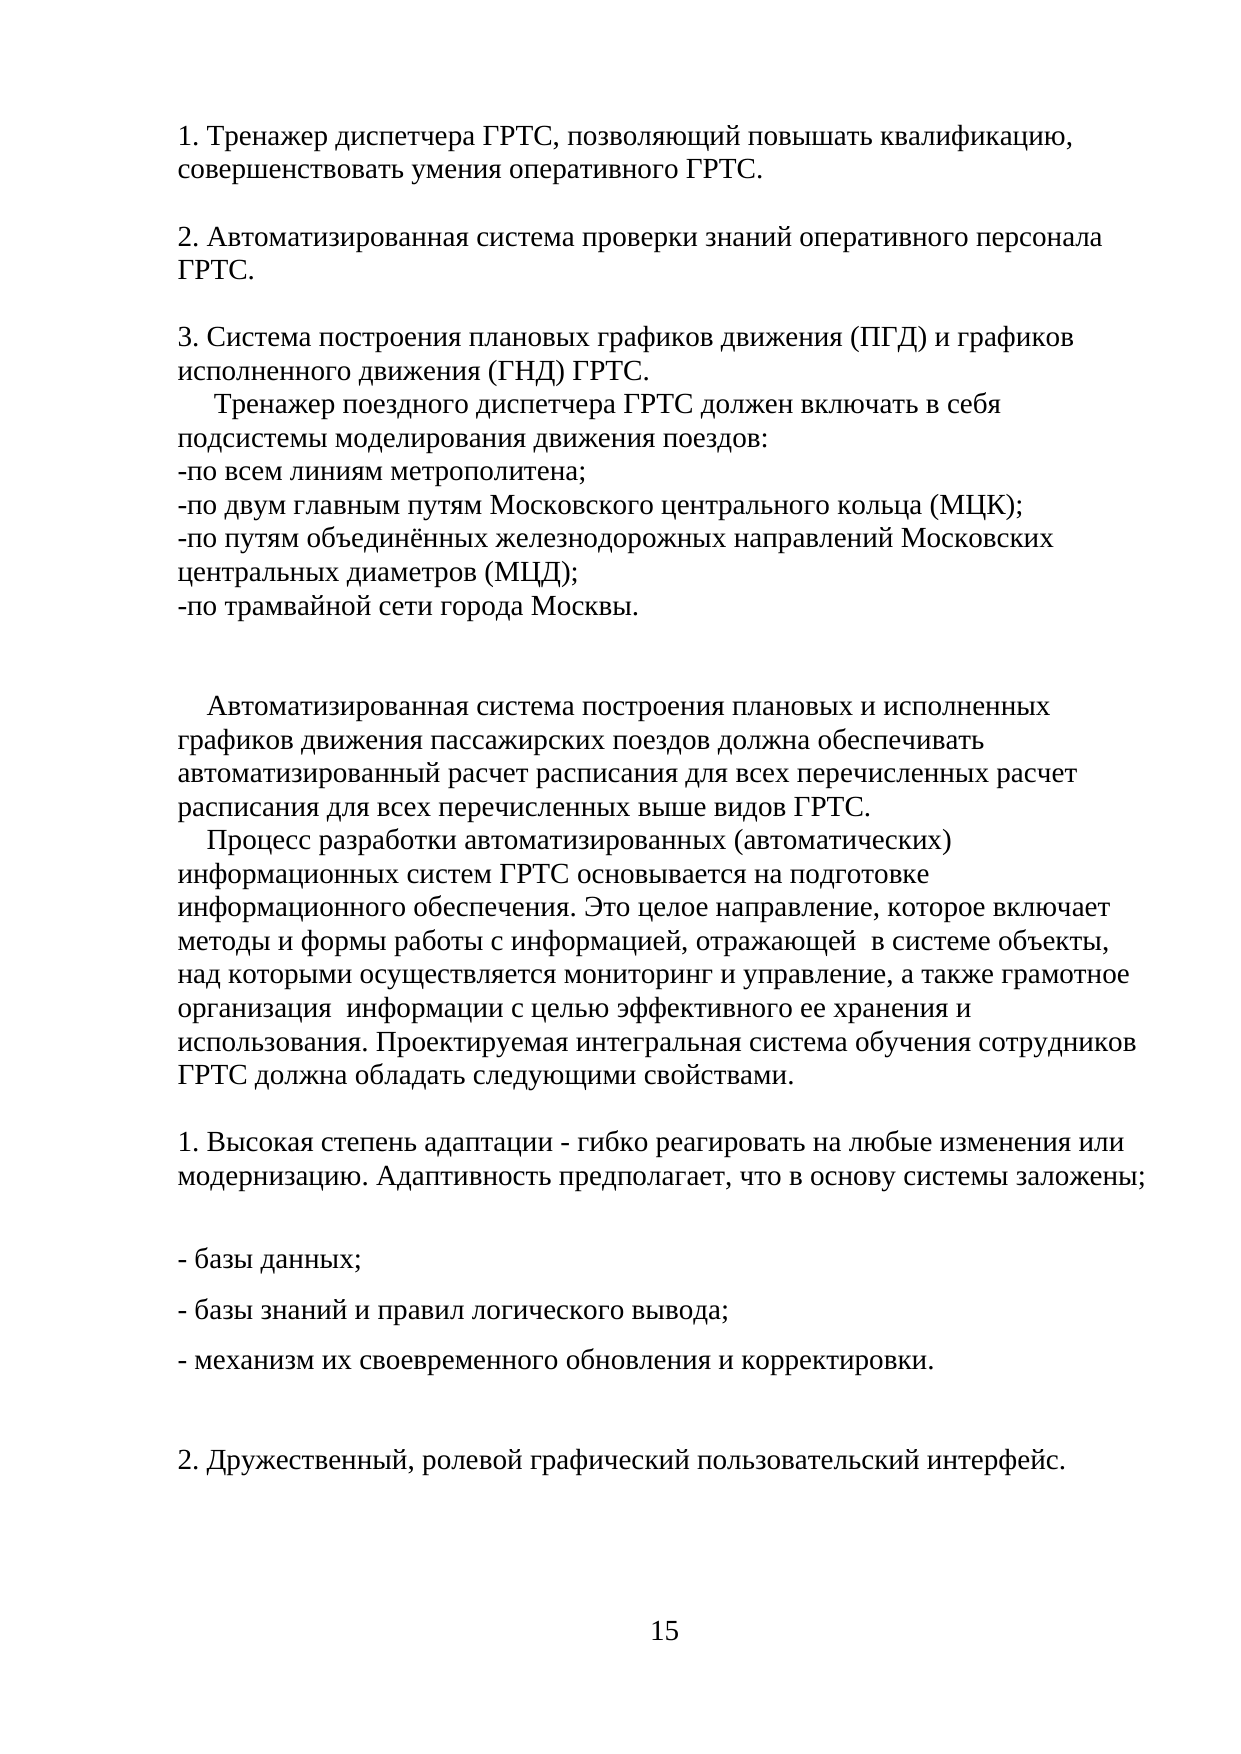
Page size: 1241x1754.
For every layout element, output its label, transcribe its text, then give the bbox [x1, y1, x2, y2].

text - базы знаний и правил логического вывода; [177, 1292, 1152, 1325]
text 2. Автоматизированная система проверки знаний оперативного персонала ГРТС. [177, 219, 1152, 286]
text 1. Высокая степень адаптации - гибко реагировать на любые изменения или модернизацию. Адаптивность предполагает, что в основу системы заложены; [177, 1124, 1152, 1191]
text - базы данных; [177, 1242, 1152, 1275]
text -по всем линиям метрополитена; [177, 453, 1152, 487]
text - механизм их своевременного обновления и корректировки. [177, 1342, 1152, 1376]
text 1. Тренажер диспетчера ГРТС, позволяющий повышать квалификацию, совершенствовать умения оперативного ГРТС. [177, 118, 1152, 219]
text -по двум главным путям Московского центрального кольца (МЦК); [177, 487, 1152, 521]
text -по трамвайной сети города Москвы. [177, 588, 1152, 621]
text 2. Дружественный, ролевой графический пользовательский интерфейс. [177, 1442, 1152, 1476]
text -по путям объединённых железнодорожных направлений Московских центральных диаметров (МЦД); [177, 521, 1152, 588]
text Автоматизированная система построения плановых и исполненных графиков движения пассажирских поездов должна обеспечивать автоматизированный расчет расписания для всех перечисленных расчет расписания для всех перечисленных выше видов ГРТС. [177, 688, 1152, 822]
text 3. Система построения плановых графиков движения (ПГД) и графиков исполненного движения (ГНД) ГРТС. Тренажер поездного диспетчера ГРТС должен включать в себя подсистемы моделирования движения поездов: [177, 319, 1152, 453]
text Процесс разработки автоматизированных (автоматических) информационных систем ГРТС основывается на подготовке информационного обеспечения. Это целое направление, которое включает методы и формы работы с информацией, отражающей в системе объекты, над которыми осуществляется мониторинг и управление, а также грамотное организация информации с целью эффективного ее хранения и использования. Проектируемая интегральная система обучения сотрудников ГРТС должна обладать следующими свойствами. [177, 822, 1152, 1091]
